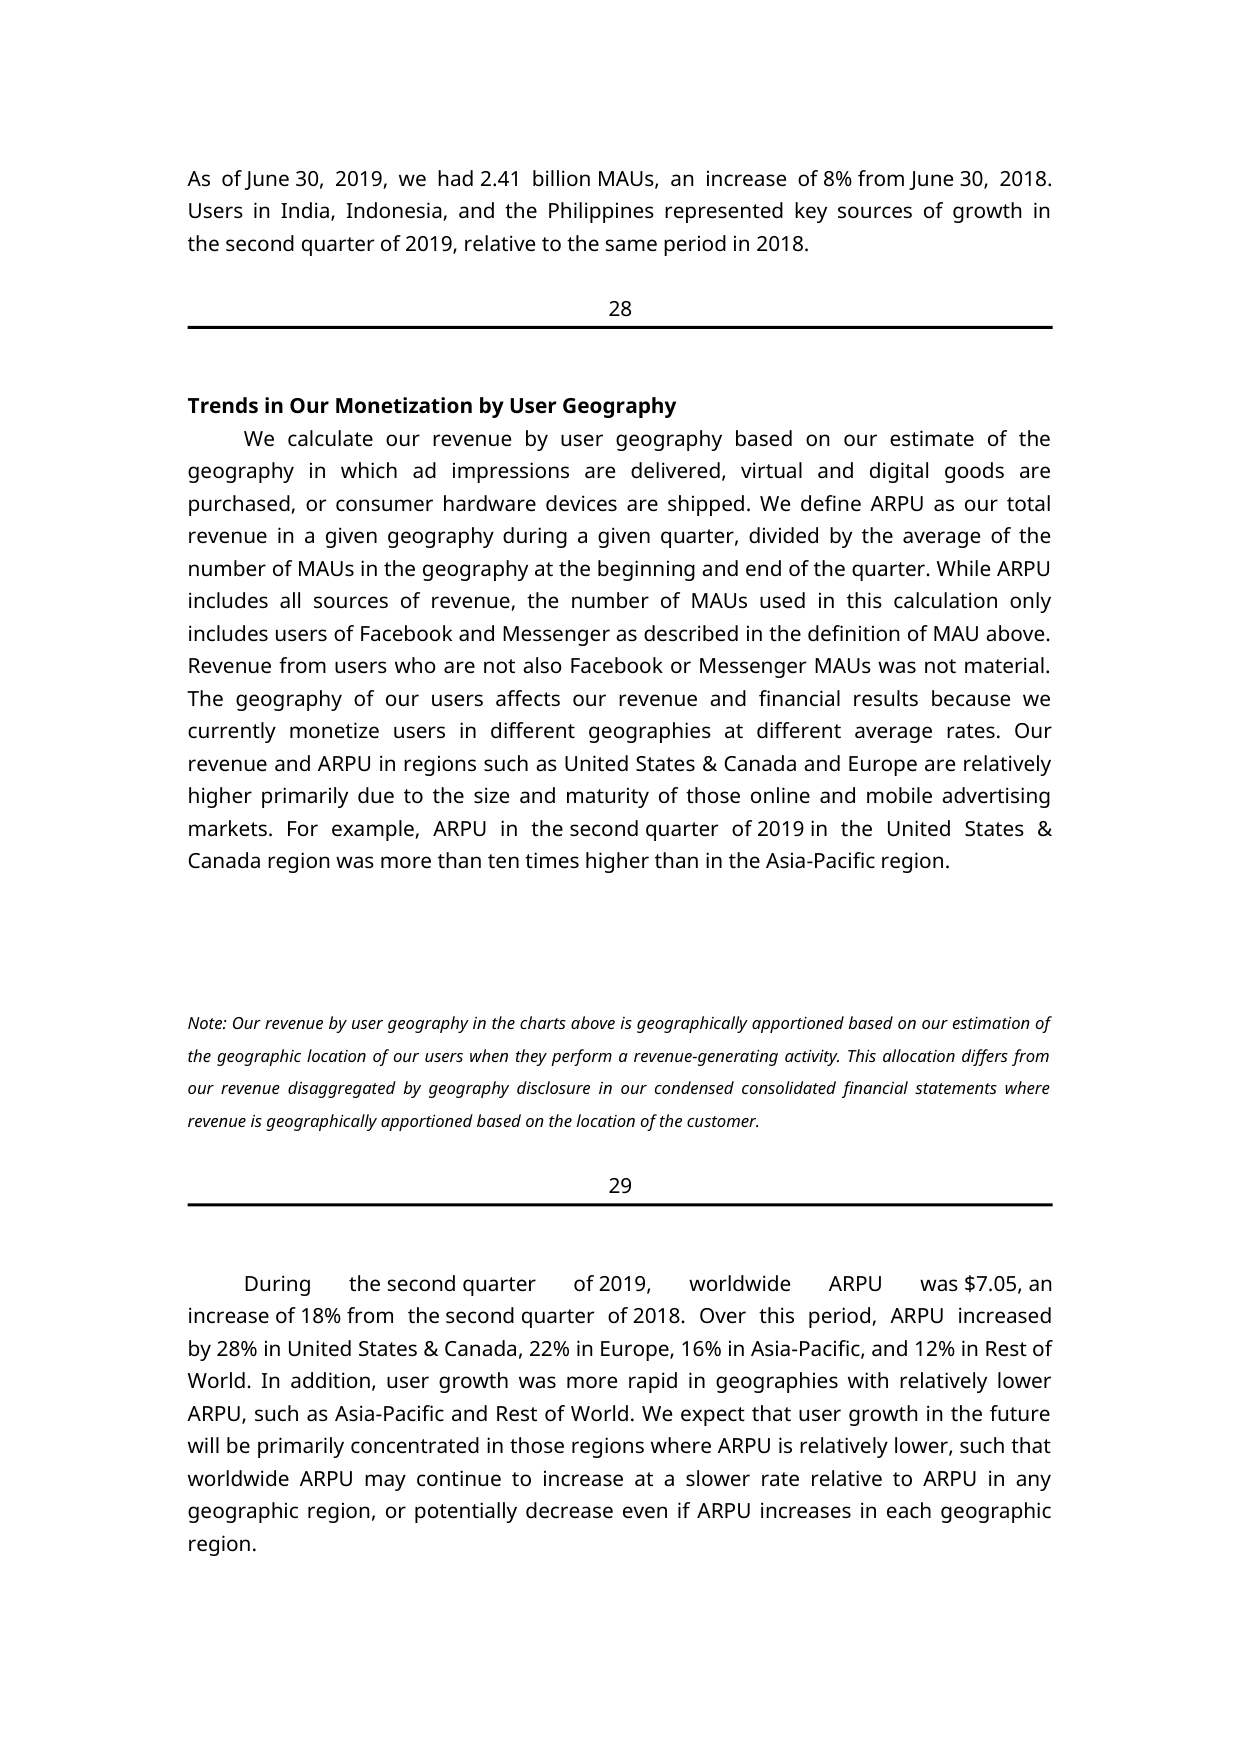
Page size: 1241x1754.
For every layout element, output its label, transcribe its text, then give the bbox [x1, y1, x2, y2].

text 29 [187, 1169, 1053, 1202]
text Note: Our revenue by user geography in the charts above is geographically apportioned based on our estimation of the geographic location of our users when they perform a revenue-generating activity. This allocation differs from our revenue disaggregated by geography disclosure in our condensed consolidated financial statements where revenue is geographically apportioned based on the location of the customer. [187, 1007, 1053, 1137]
text 28 [187, 292, 1053, 324]
text Trends in Our Monetization by User Geography [187, 389, 1053, 422]
text During the second quarter of 2019, worldwide ARPU was $7.05, an increase of 18% from the second quarter of 2018. Over this period, ARPU increased by 28% in United States & Canada, 22% in Europe, 16% in Asia-Pacific, and 12% in Rest of World. In addition, user growth was more rapid in geographies with relatively lower ARPU, such as Asia-Pacific and Rest of World. We expect that user growth in the future will be primarily concentrated in those regions where ARPU is relatively lower, such that worldwide ARPU may continue to increase at a slower rate relative to ARPU in any geographic region, or potentially decrease even if ARPU increases in each geographic region. [187, 1267, 1053, 1559]
text We calculate our revenue by user geography based on our estimate of the geography in which ad impressions are delivered, virtual and digital goods are purchased, or consumer hardware devices are shipped. We define ARPU as our total revenue in a given geography during a given quarter, divided by the average of the number of MAUs in the geography at the beginning and end of the quarter. While ARPU includes all sources of revenue, the number of MAUs used in this calculation only includes users of Facebook and Messenger as described in the definition of MAU above. Revenue from users who are not also Facebook or Messenger MAUs was not material. The geography of our users affects our revenue and financial results because we currently monetize users in different geographies at different average rates. Our revenue and ARPU in regions such as United States & Canada and Europe are relatively higher primarily due to the size and maturity of those online and mobile advertising markets. For example, ARPU in the second quarter of 2019 in the United States & Canada region was more than ten times higher than in the Asia-Pacific region. [187, 422, 1053, 877]
text As of June 30, 2019, we had 2.41 billion MAUs, an increase of 8% from June 30, 2018. Users in India, Indonesia, and the Philippines represented key sources of growth in the second quarter of 2019, relative to the same period in 2018. [187, 162, 1053, 259]
